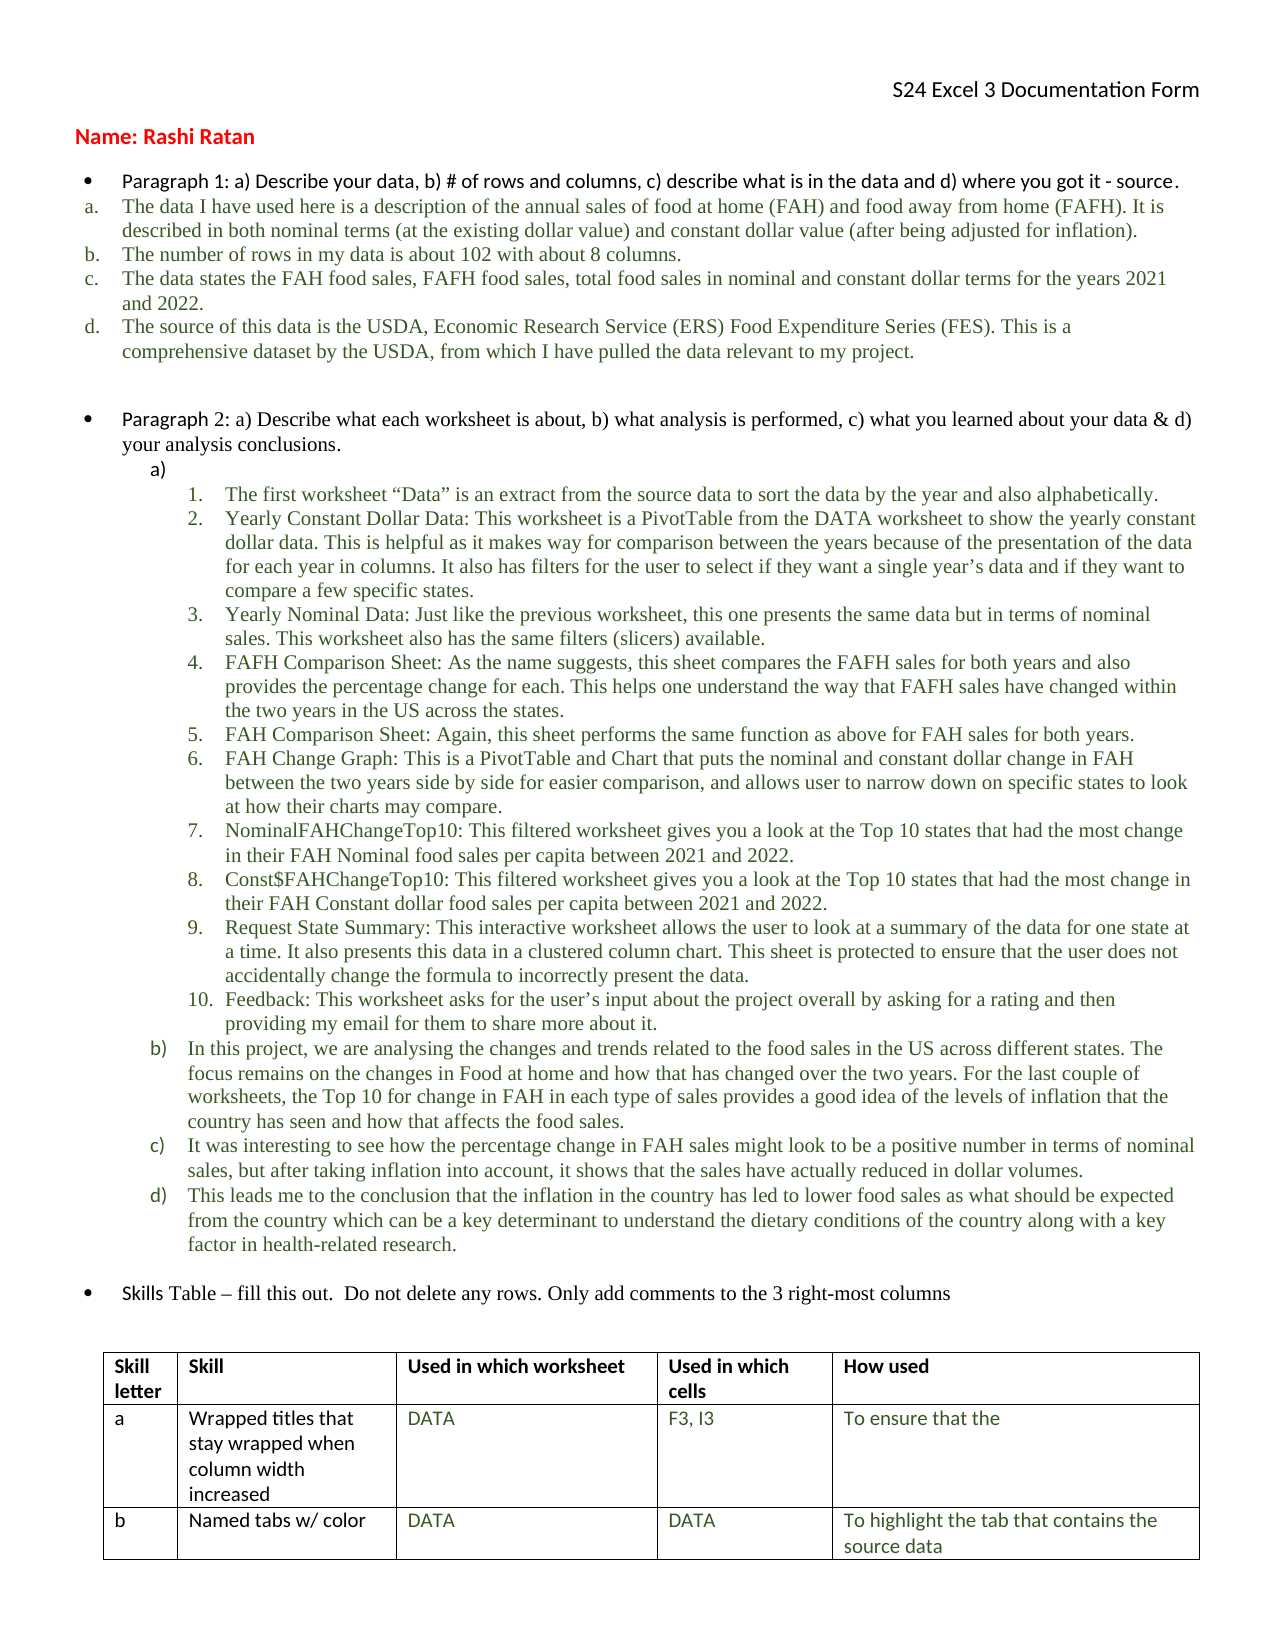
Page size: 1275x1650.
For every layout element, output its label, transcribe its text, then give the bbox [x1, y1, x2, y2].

list It was interesting to see how the percentage change in FAH sales might look to be a positive number in terms of nominal sales, but after taking inflation into account, it shows that the sales have actually reduced in dollar volumes. [150, 1133, 1200, 1182]
list Const$FAHChangeTop10: This filtered worksheet gives you a look at the Top 10 states that had the most change in their FAH Constant dollar food sales per capita between 2021 and 2022. [187, 867, 1200, 915]
table_cell Wrapped titles that stay wrapped when column width increased [178, 1405, 396, 1507]
list In this project, we are analysing the changes and trends related to the food sales in the US across different states. The focus remains on the changes in Food at home and how that has changed over the two years. For the last couple of worksheets, the Top 10 for change in FAH in each type of sales provides a good idea of the levels of inflation that the country has seen and how that affects the food sales. [150, 1035, 1200, 1133]
table_cell a [104, 1405, 177, 1507]
table_header Skill letter [104, 1353, 177, 1404]
table_cell To highlight the tab that contains the source data [833, 1508, 1199, 1558]
list Paragraph 2: a) Describe what each worksheet is about, b) what analysis is performed, c) what you learned about your data & d) your analysis conclusions. [84, 407, 1200, 456]
list The data states the FAH food sales, FAFH food sales, total food sales in nominal and constant dollar terms for the years 2021 and 2022. [84, 266, 1200, 314]
list Yearly Constant Dollar Data: This worksheet is a PivotTable from the DATA worksheet to show the yearly constant dollar data. This is helpful as it makes way for comparison between the years because of the presentation of the data for each year in columns. It also has filters for the user to select if they want a single year’s data and if they want to compare a few specific states. [187, 506, 1200, 602]
table_cell F3, I3 [658, 1405, 832, 1507]
list The number of rows in my data is about 102 with about 8 columns. [84, 242, 1200, 266]
text Name: Rashi Ratan [75, 122, 1200, 150]
list The data I have used here is a description of the annual sales of food at home (FAH) and food away from home (FAFH). It is described in both nominal terms (at the existing dollar value) and constant dollar value (after being adjusted for inflation). [84, 194, 1200, 242]
list NominalFAHChangeTop10: This filtered worksheet gives you a look at the Top 10 states that had the most change in their FAH Nominal food sales per capita between 2021 and 2022. [187, 818, 1200, 867]
list Skills Table – fill this out. Do not delete any rows. Only add comments to the 3 right-most columns [84, 1280, 1200, 1305]
list FAH Change Graph: This is a PivotTable and Chart that puts the nominal and constant dollar change in FAH between the two years side by side for easier comparison, and allows user to narrow down on specific states to look at how their charts may compare. [187, 746, 1200, 818]
list FAFH Comparison Sheet: As the name suggests, this sheet compares the FAFH sales for both years and also provides the percentage change for each. This helps one understand the way that FAFH sales have changed within the two years in the US across the states. [187, 650, 1200, 722]
table_header How used [833, 1353, 1199, 1404]
list Feedback: This worksheet asks for the user’s input about the project overall by asking for a rating and then providing my email for them to share more about it. [187, 987, 1200, 1035]
list This leads me to the conclusion that the inflation in the country has led to lower food sales as what should be expected from the country which can be a key determinant to understand the dietary conditions of the country along with a key factor in health-related research. [150, 1182, 1200, 1256]
list Request State Summary: This interactive worksheet allows the user to look at a summary of the data for one state at a time. It also presents this data in a clustered column chart. This sheet is protected to ensure that the user does not accidentally change the formula to incorrectly present the data. [187, 915, 1200, 987]
text S24 Excel 3 Documentation Form [225, 75, 1200, 103]
list FAH Comparison Sheet: Again, this sheet performs the same function as above for FAH sales for both years. [187, 722, 1200, 746]
table_header Used in which worksheet [397, 1353, 657, 1404]
table_cell b [104, 1508, 177, 1558]
table_cell DATA [397, 1508, 657, 1558]
list The source of this data is the USDA, Economic Research Service (ERS) Food Expenditure Series (FES). This is a comprehensive dataset by the USDA, from which I have pulled the data relevant to my project. [84, 314, 1200, 363]
table_cell DATA [658, 1508, 832, 1558]
table_cell Named tabs w/ color [178, 1508, 396, 1558]
table_cell DATA [397, 1405, 657, 1507]
table_cell To ensure that the [833, 1405, 1199, 1507]
table_header Skill [178, 1353, 396, 1404]
list Paragraph 1: a) Describe your data, b) # of rows and columns, c) describe what is in the data and d) where you got it - source. [84, 169, 1200, 194]
list Yearly Nominal Data: Just like the previous worksheet, this one presents the same data but in terms of nominal sales. This worksheet also has the same filters (slicers) available. [187, 602, 1200, 650]
list The first worksheet “Data” is an extract from the source data to sort the data by the year and also alphabetically. [187, 482, 1200, 506]
table_header Used in which cells [658, 1353, 832, 1404]
